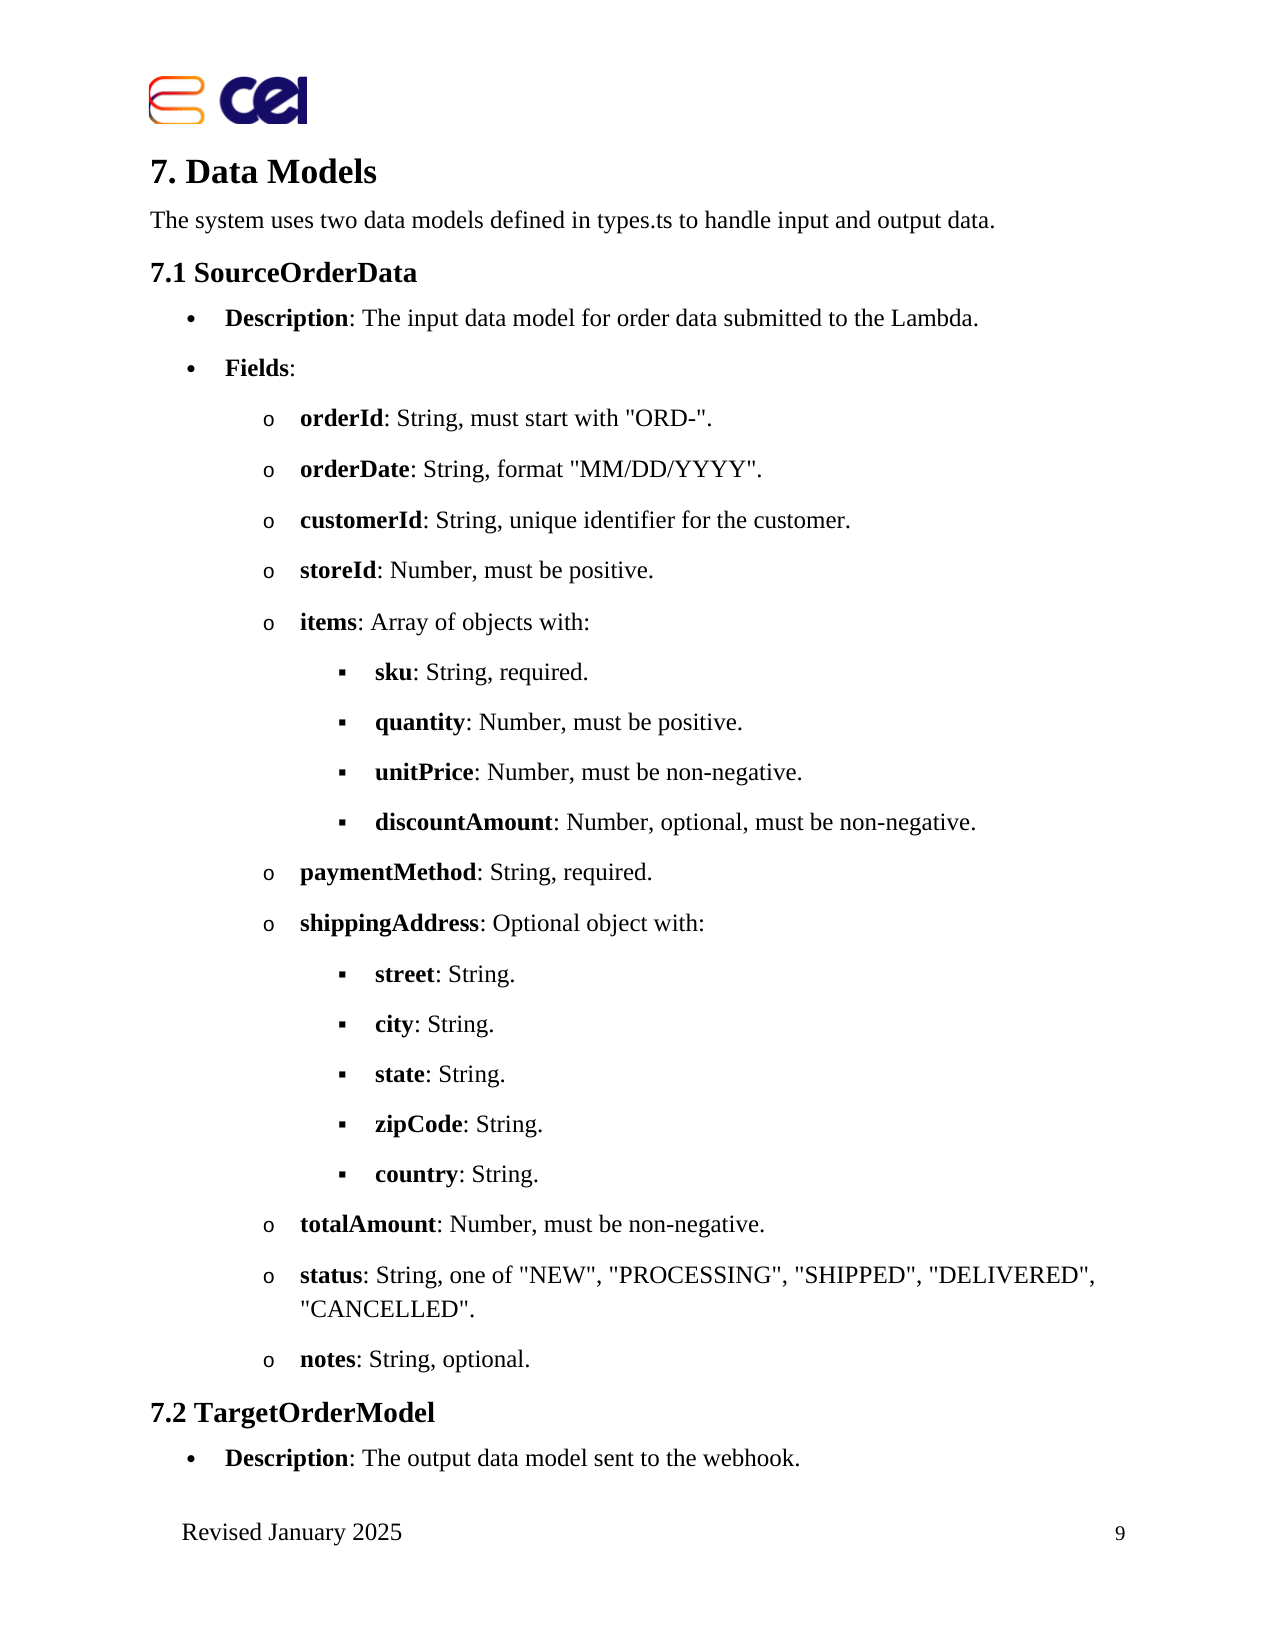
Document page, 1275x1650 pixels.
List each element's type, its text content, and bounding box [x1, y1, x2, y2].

subtitle 7. Data Models [150, 150, 1125, 191]
subtitle 7.1 SourceOrderData [150, 256, 1125, 289]
list city: String. [337, 1009, 1125, 1038]
subtitle 7.2 TargetOrderModel [150, 1395, 1125, 1429]
list unitPrice: Number, must be non-negative. [337, 757, 1125, 786]
list discountAmount: Number, optional, must be non-negative. [337, 807, 1125, 836]
list status: String, one of "NEW", "PROCESSING", "SHIPPED", "DELIVERED", "CANCELLED". [262, 1260, 1125, 1323]
list totalAmount: Number, must be non-negative. [262, 1209, 1125, 1239]
list state: String. [337, 1059, 1125, 1088]
list orderId: String, must start with "ORD-". [262, 403, 1125, 432]
list Description: The output data model sent to the webhook. [187, 1443, 1125, 1471]
list orderDate: String, format "MM/DD/YYYY". [262, 454, 1125, 483]
list customerId: String, unique identifier for the customer. [262, 505, 1125, 534]
list quantity: Number, must be positive. [337, 707, 1125, 736]
list sku: String, required. [337, 657, 1125, 686]
list shippingAddress: Optional object with: [262, 908, 1125, 938]
list storeId: Number, must be positive. [262, 556, 1125, 585]
list street: String. [337, 959, 1125, 988]
list paymentMethod: String, required. [262, 857, 1125, 887]
list items: Array of objects with: [262, 607, 1125, 636]
list Fields: [187, 353, 1125, 382]
list notes: String, optional. [262, 1344, 1125, 1374]
list zipCode: String. [337, 1109, 1125, 1138]
list Description: The input data model for order data submitted to the Lambda. [187, 303, 1125, 332]
picture [147, 76, 307, 123]
list country: String. [337, 1159, 1125, 1188]
text The system uses two data models defined in types.ts to handle input and output data. [150, 206, 1125, 234]
